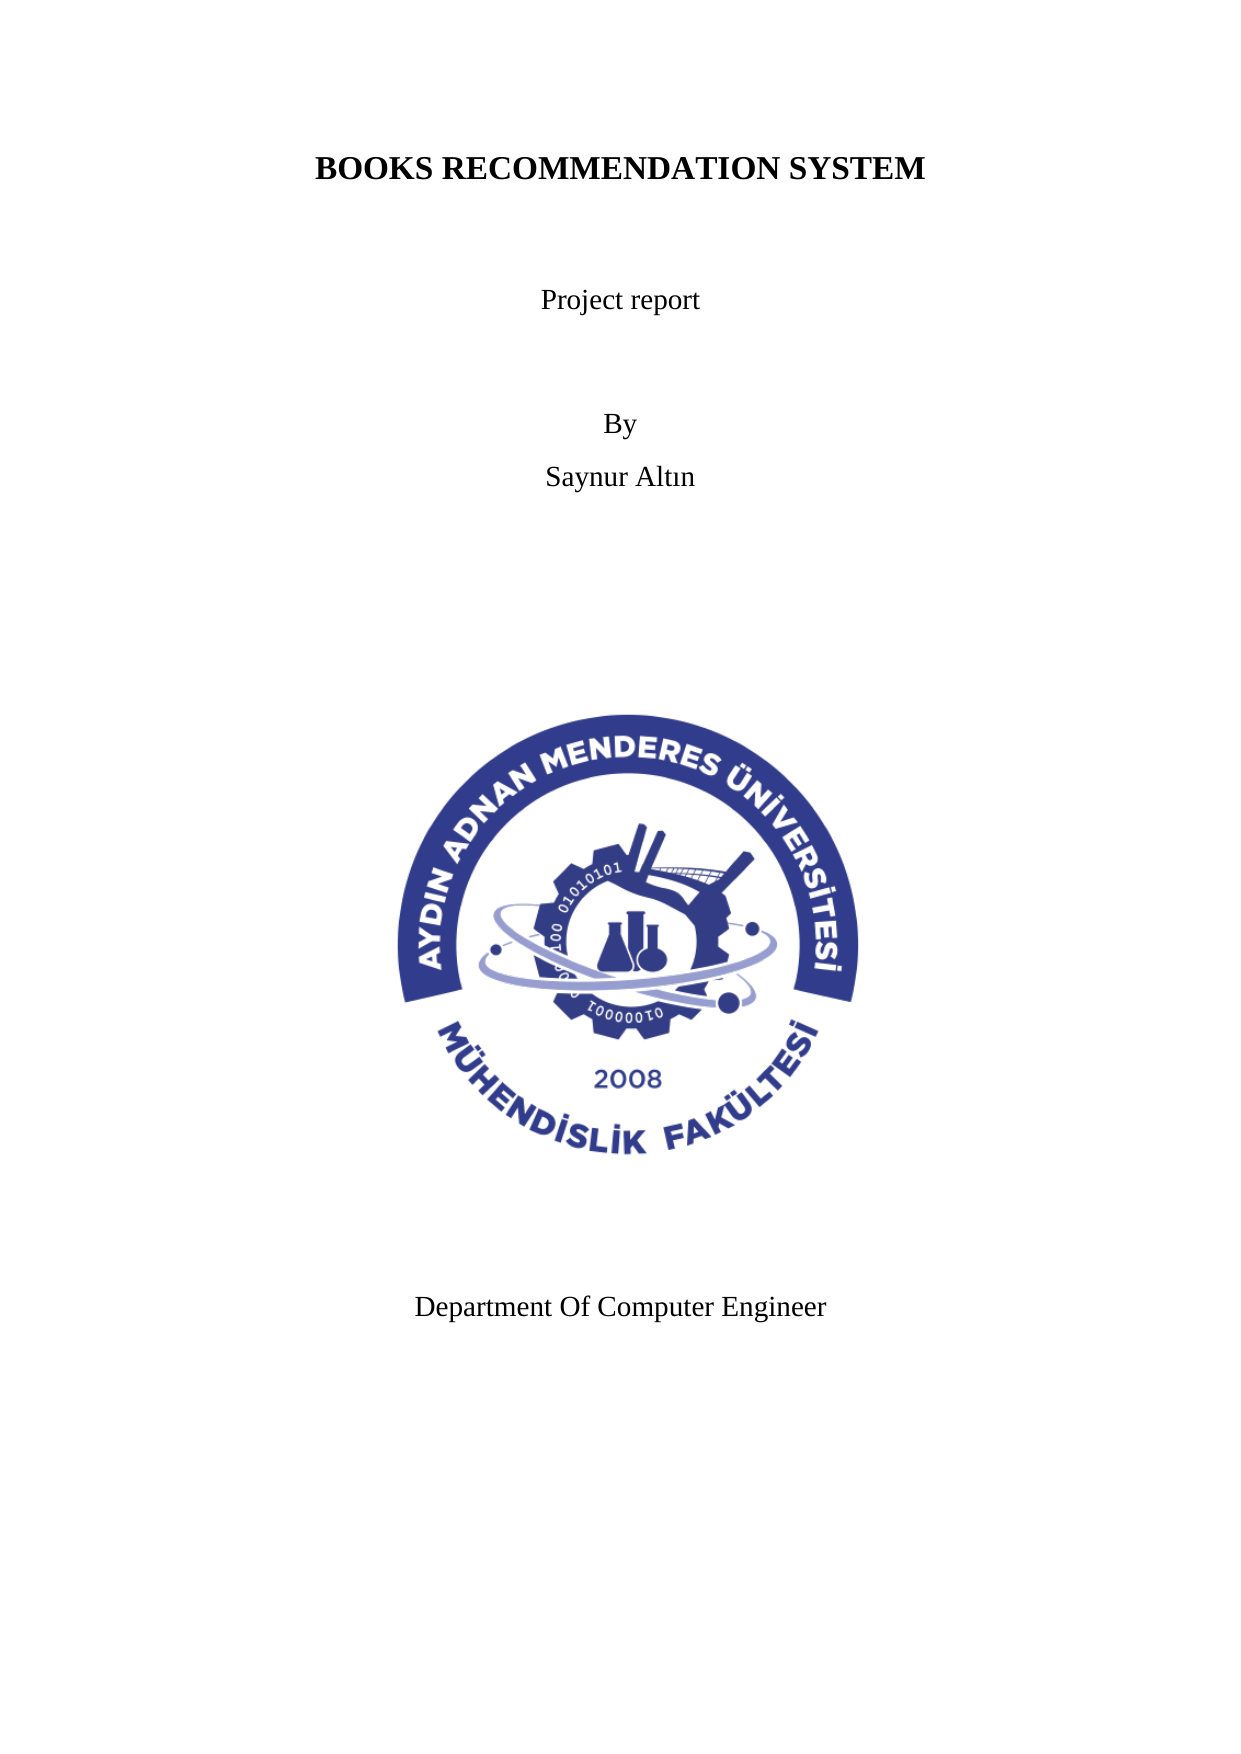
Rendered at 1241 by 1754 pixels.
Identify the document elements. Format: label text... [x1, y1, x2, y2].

subtitle BOOKS RECOMMENDATION SYSTEM [192, 148, 1049, 186]
text Project report [192, 282, 1049, 316]
picture [354, 671, 902, 1219]
subtitle Department Of Computer Engineer [192, 1289, 1049, 1323]
text By [357, 406, 883, 440]
text Saynur Altın [464, 459, 776, 492]
